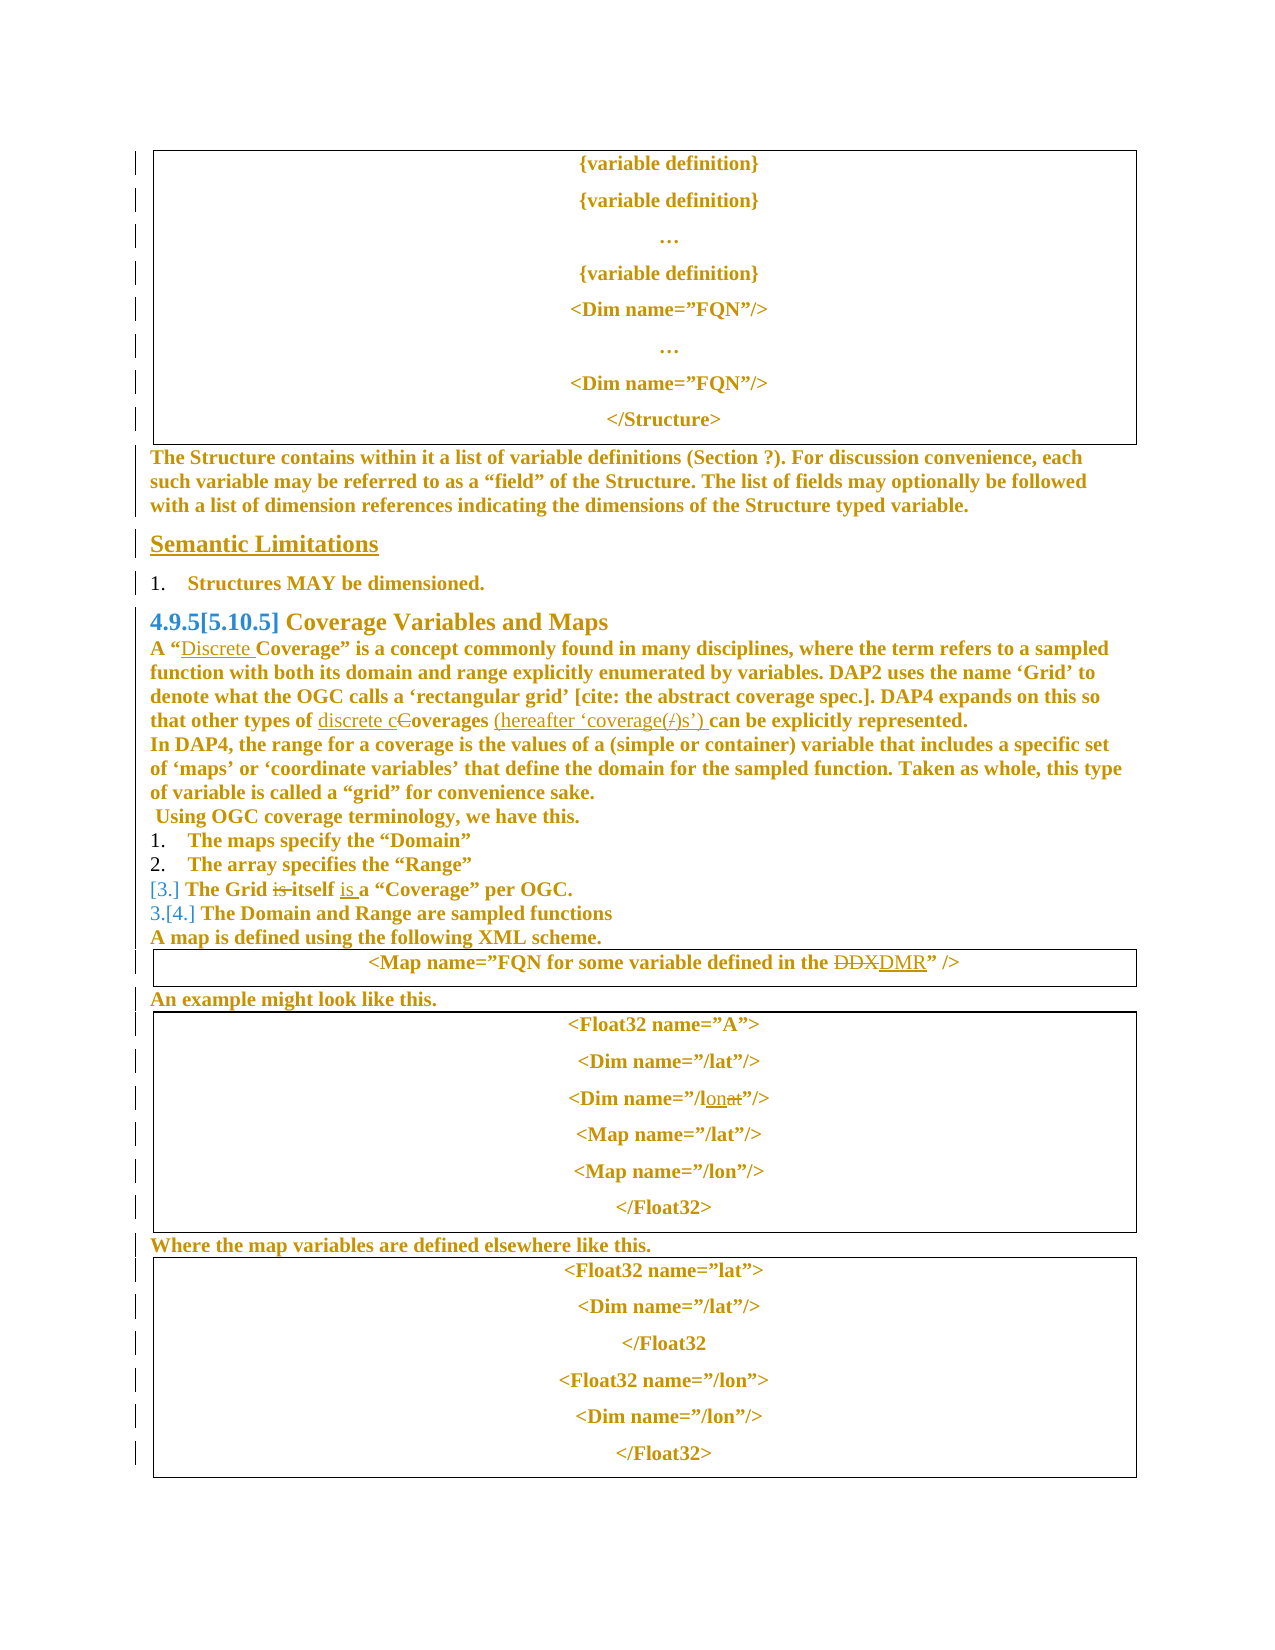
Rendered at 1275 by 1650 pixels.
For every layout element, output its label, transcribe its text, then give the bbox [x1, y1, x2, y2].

list The array specifies the “Range” [150, 852, 1125, 876]
text In DAP4, the range for a coverage is the values of a (simple or container) variable that includes a specific set of ‘maps’ or ‘coordinate variables’ that define the domain for the sampled function. Taken as whole, this type of variable is called a “grid” for convenience sake. [150, 732, 1125, 804]
text Using OGC coverage terminology, we have this. [150, 804, 1125, 828]
list The Domain and Range are sampled functions [150, 901, 1125, 924]
text Where the map variables are defined elsewhere like this. [150, 1233, 1125, 1257]
subtitle Coverage Variables and Maps [150, 607, 1125, 636]
text Semantic Limitations [150, 529, 1125, 558]
list Structures MAY be dimensioned. [150, 571, 1125, 594]
text The Structure contains within it a list of variable definitions (Section ?). For discussion convenience, each such variable may be referred to as a “field” of the Structure. The list of fields may optionally be followed with a list of dimension references indicating the dimensions of the Structure typed variable. [150, 444, 1125, 517]
table_header <Float32 name=”A”> <Dim name=”/lat”/> <Dim name=”/l”/> <Map name=”/lat”/> <Map name=”/lon”/> </Float32> [154, 1013, 1136, 1232]
text A “Coverage” is a concept commonly found in many disciplines, where the term refers to a sampled function with both its domain and range explicitly enumerated by variables. DAP2 uses the name ‘Grid’ to denote what the OGC calls a ‘rectangular grid’ [cite: the abstract coverage spec.]. DAP4 expands on this so that other types of overages can be explicitly represented. [150, 636, 1125, 732]
list The maps specify the “Domain” [150, 828, 1125, 852]
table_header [154, 151, 1136, 443]
text A map is defined using the following XML scheme. [150, 924, 1125, 949]
table_header <Float32 name=”lat”> <Dim name=”/lat”/> </Float32 <Float32 name=”/lon”> <Dim name=”/lon”/> </Float32> [154, 1258, 1136, 1477]
table_header <Map name=”FQN for some variable defined in the ” /> [154, 950, 1136, 986]
text An example might look like this. [150, 987, 1125, 1011]
list The Grid itself a “Coverage” per OGC. [150, 876, 1125, 901]
